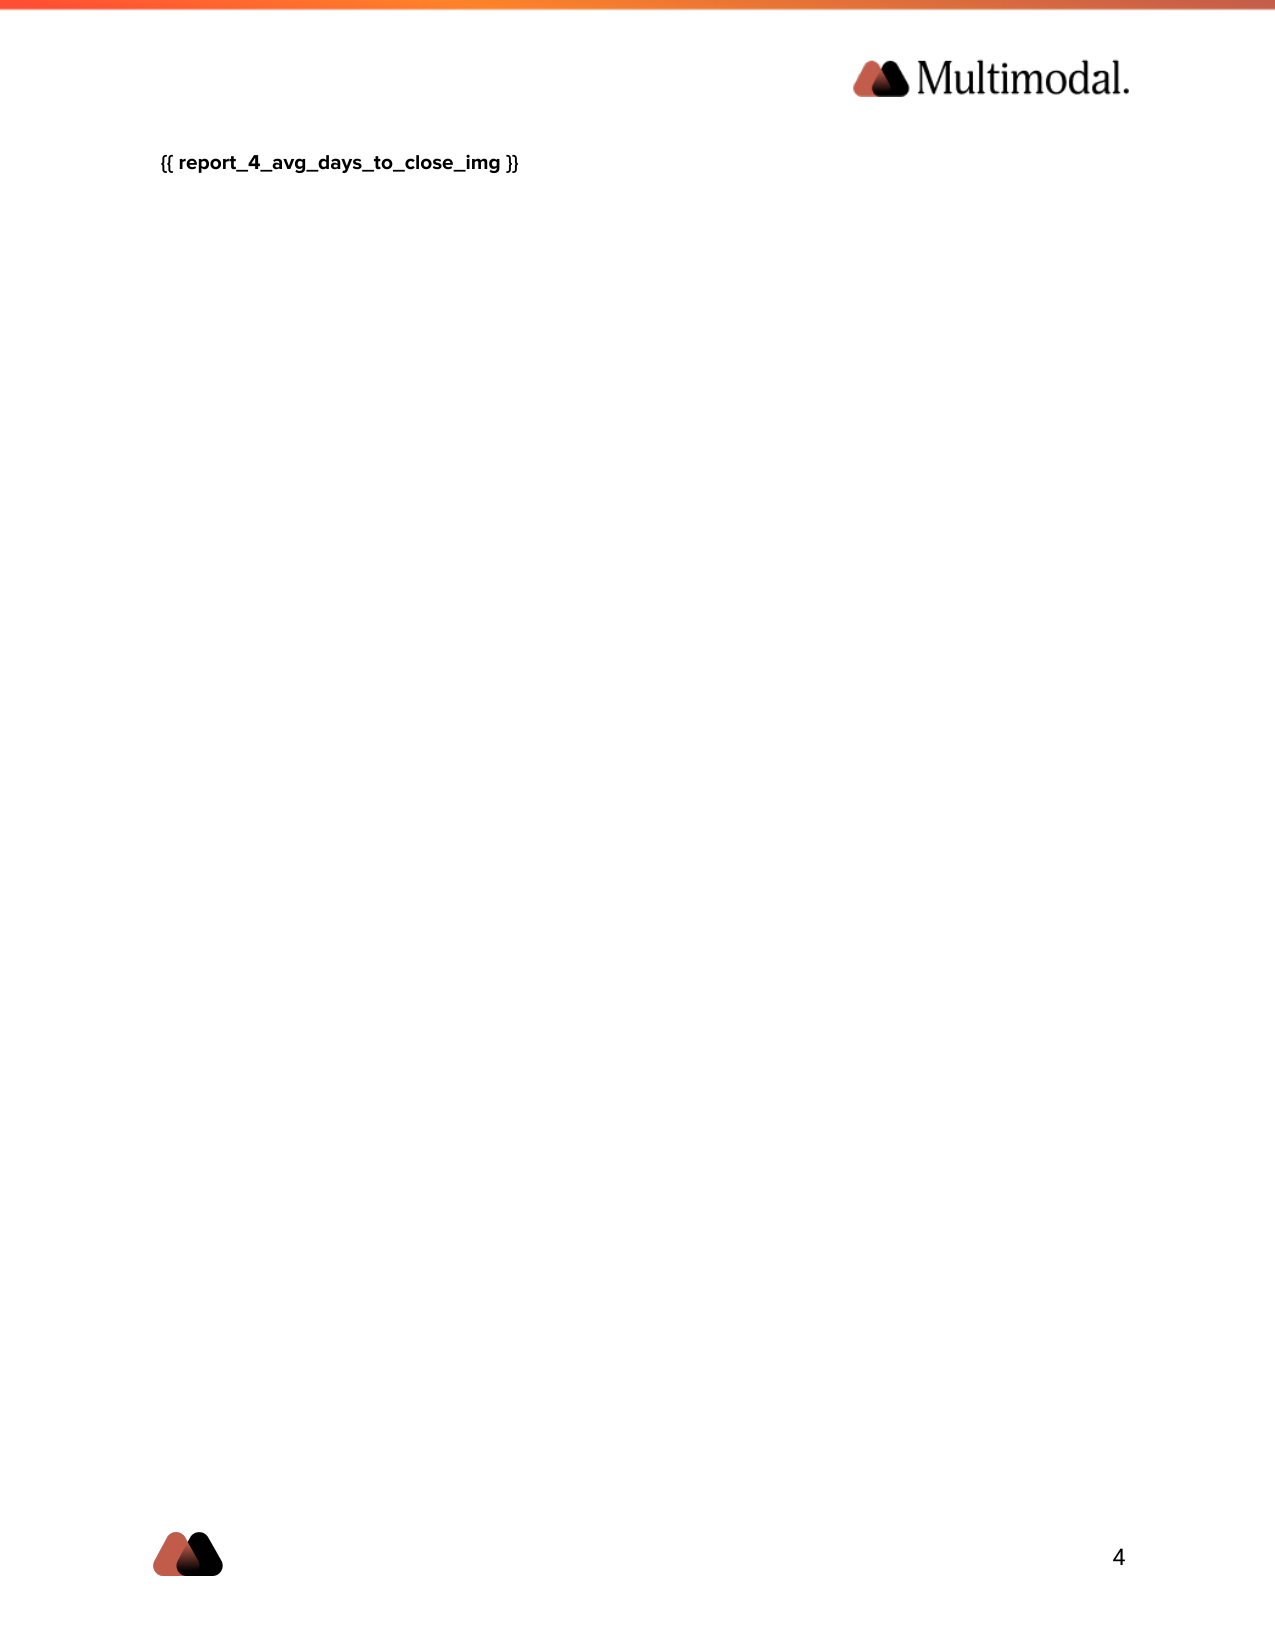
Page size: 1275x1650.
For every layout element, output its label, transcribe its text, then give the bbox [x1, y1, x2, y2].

picture [150, 1530, 226, 1578]
table_header {{ report_4_avg_days_to_close_img }} [150, 150, 1114, 1450]
picture [0, 0, 1275, 97]
